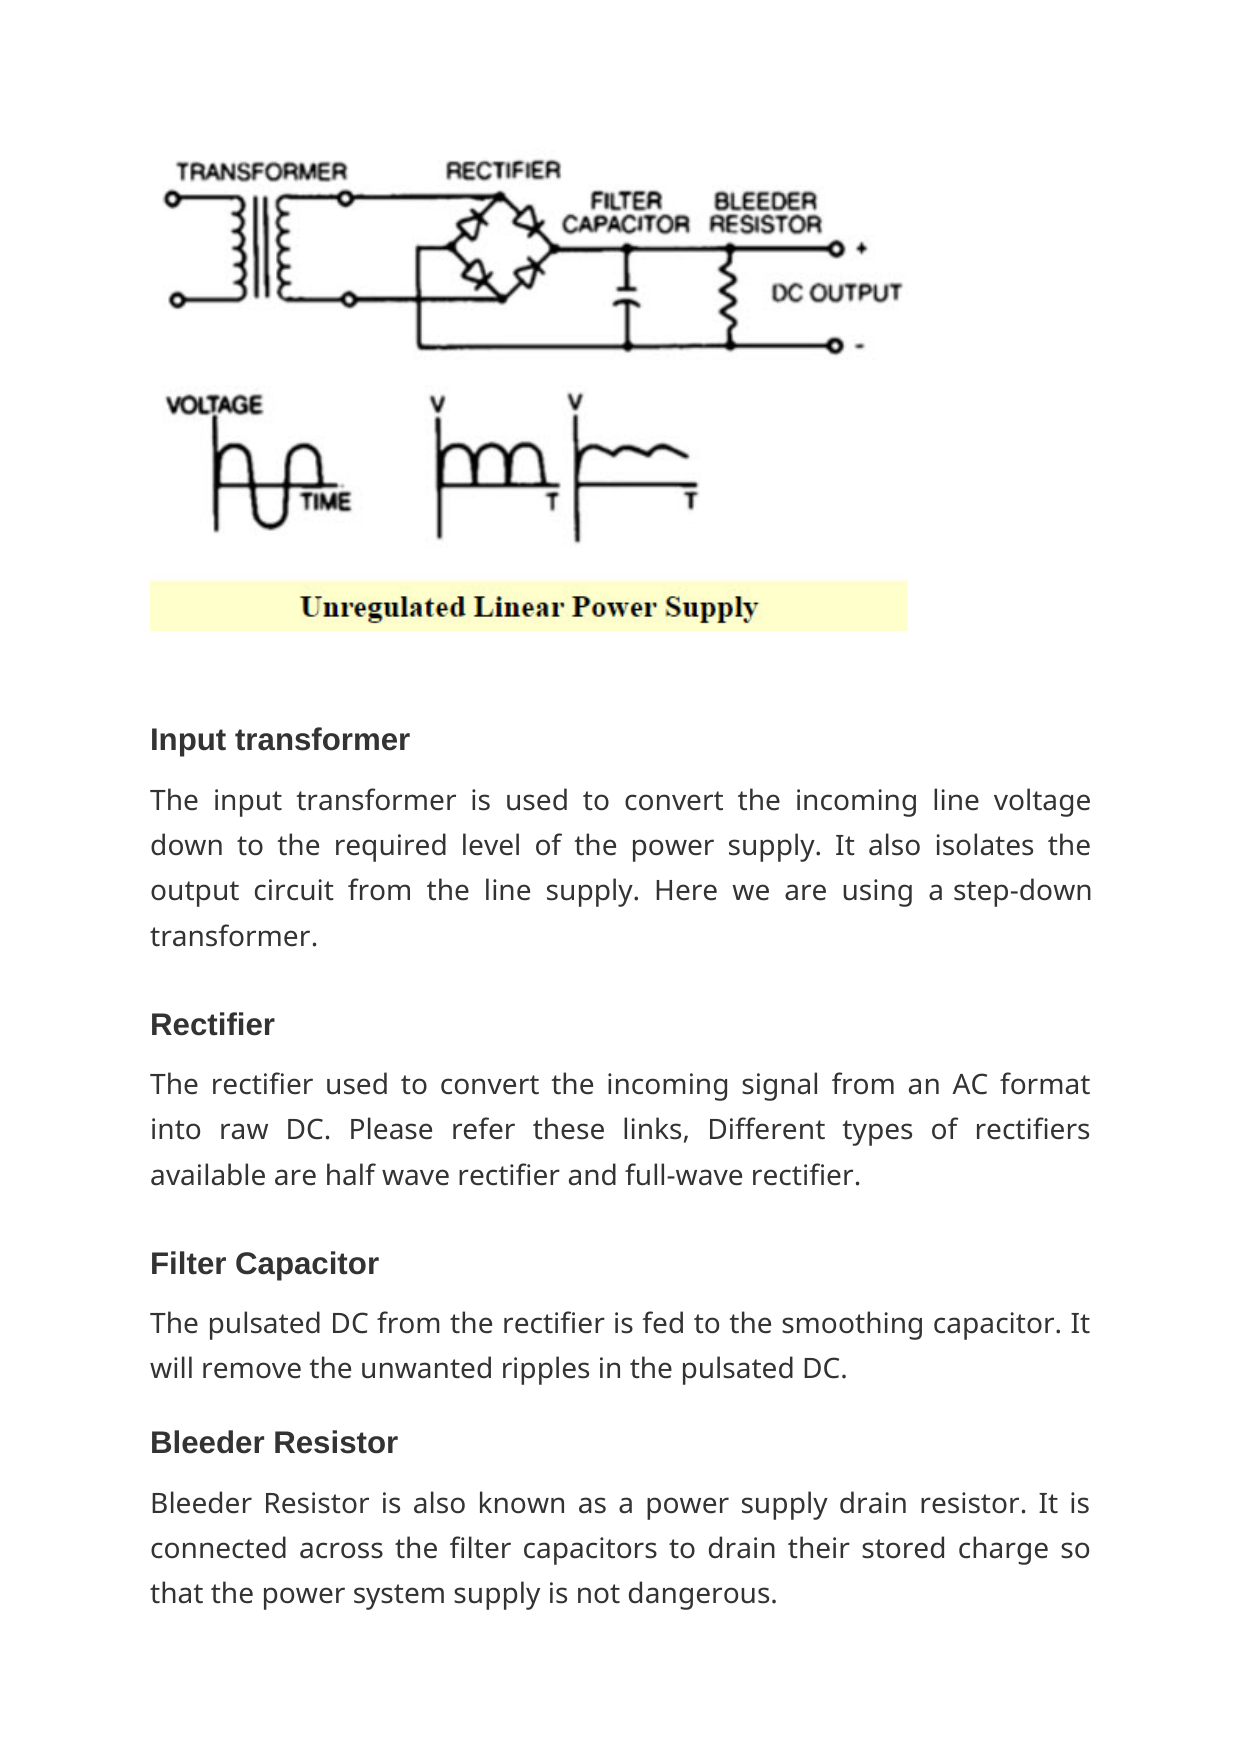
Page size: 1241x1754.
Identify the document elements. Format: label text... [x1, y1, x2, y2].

text The rectifier used to convert the incoming signal from an AC format into raw DC. Please refer these links, Different types of rectifiers available are half wave rectifier and full-wave rectifier. [150, 1057, 1092, 1193]
text The input transformer is used to convert the incoming line voltage down to the required level of the power supply. It also isolates the output circuit from the line supply. Here we are using a step-down transformer. [150, 773, 1092, 954]
text Rectifier [150, 1006, 1092, 1042]
text Bleeder Resistor [150, 1424, 1092, 1461]
text Input transformer [150, 721, 1092, 757]
text Filter Capacitor [150, 1245, 1092, 1281]
text Bleeder Resistor is also known as a power supply drain resistor. It is connected across the filter capacitors to drain their stored charge so that the power system supply is not dangerous. [150, 1476, 1092, 1612]
picture [150, 148, 908, 631]
text The pulsated DC from the rectifier is fed to the smoothing capacitor. It will remove the unwanted ripples in the pulsated DC. [150, 1296, 1092, 1387]
